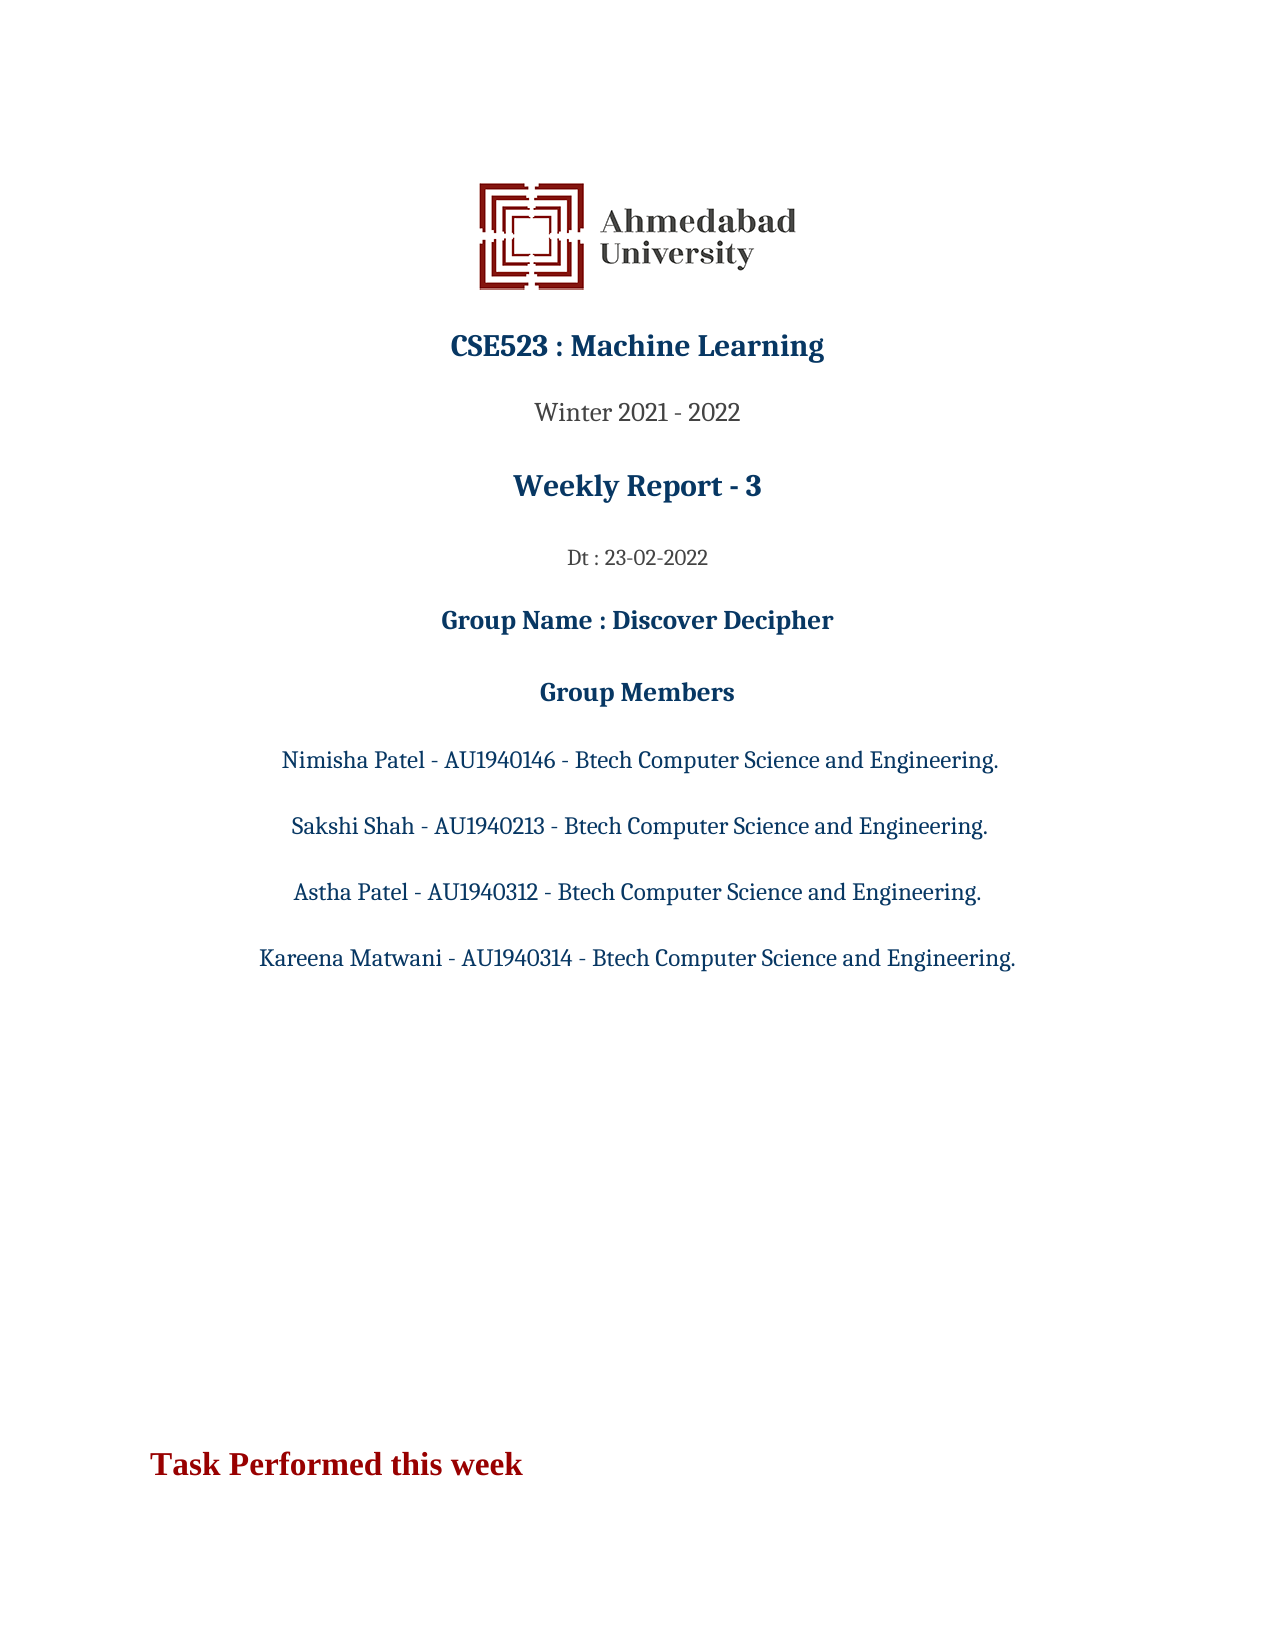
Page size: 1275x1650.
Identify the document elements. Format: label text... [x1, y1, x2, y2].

text Weekly Report - 3 [150, 468, 1125, 504]
text Dt : 23-02-2022 [150, 545, 1125, 571]
text Winter 2021 - 2022 [150, 397, 1125, 428]
text Nimisha Patel - AU1940146 - Btech Computer Science and Engineering. [150, 746, 1125, 774]
text Astha Patel - AU1940312 - Btech Computer Science and Engineering. [150, 878, 1125, 906]
text Group Members [150, 677, 1125, 708]
text CSE523 : Machine Learning [150, 328, 1125, 364]
text Sakshi Shah - AU1940213 - Btech Computer Science and Engineering. [150, 812, 1125, 840]
picture [479, 183, 796, 290]
text Task Performed this week [150, 1444, 1125, 1483]
text Kareena Matwani - AU1940314 - Btech Computer Science and Engineering. [150, 944, 1125, 972]
text Group Name : Discover Decipher [150, 605, 1125, 637]
